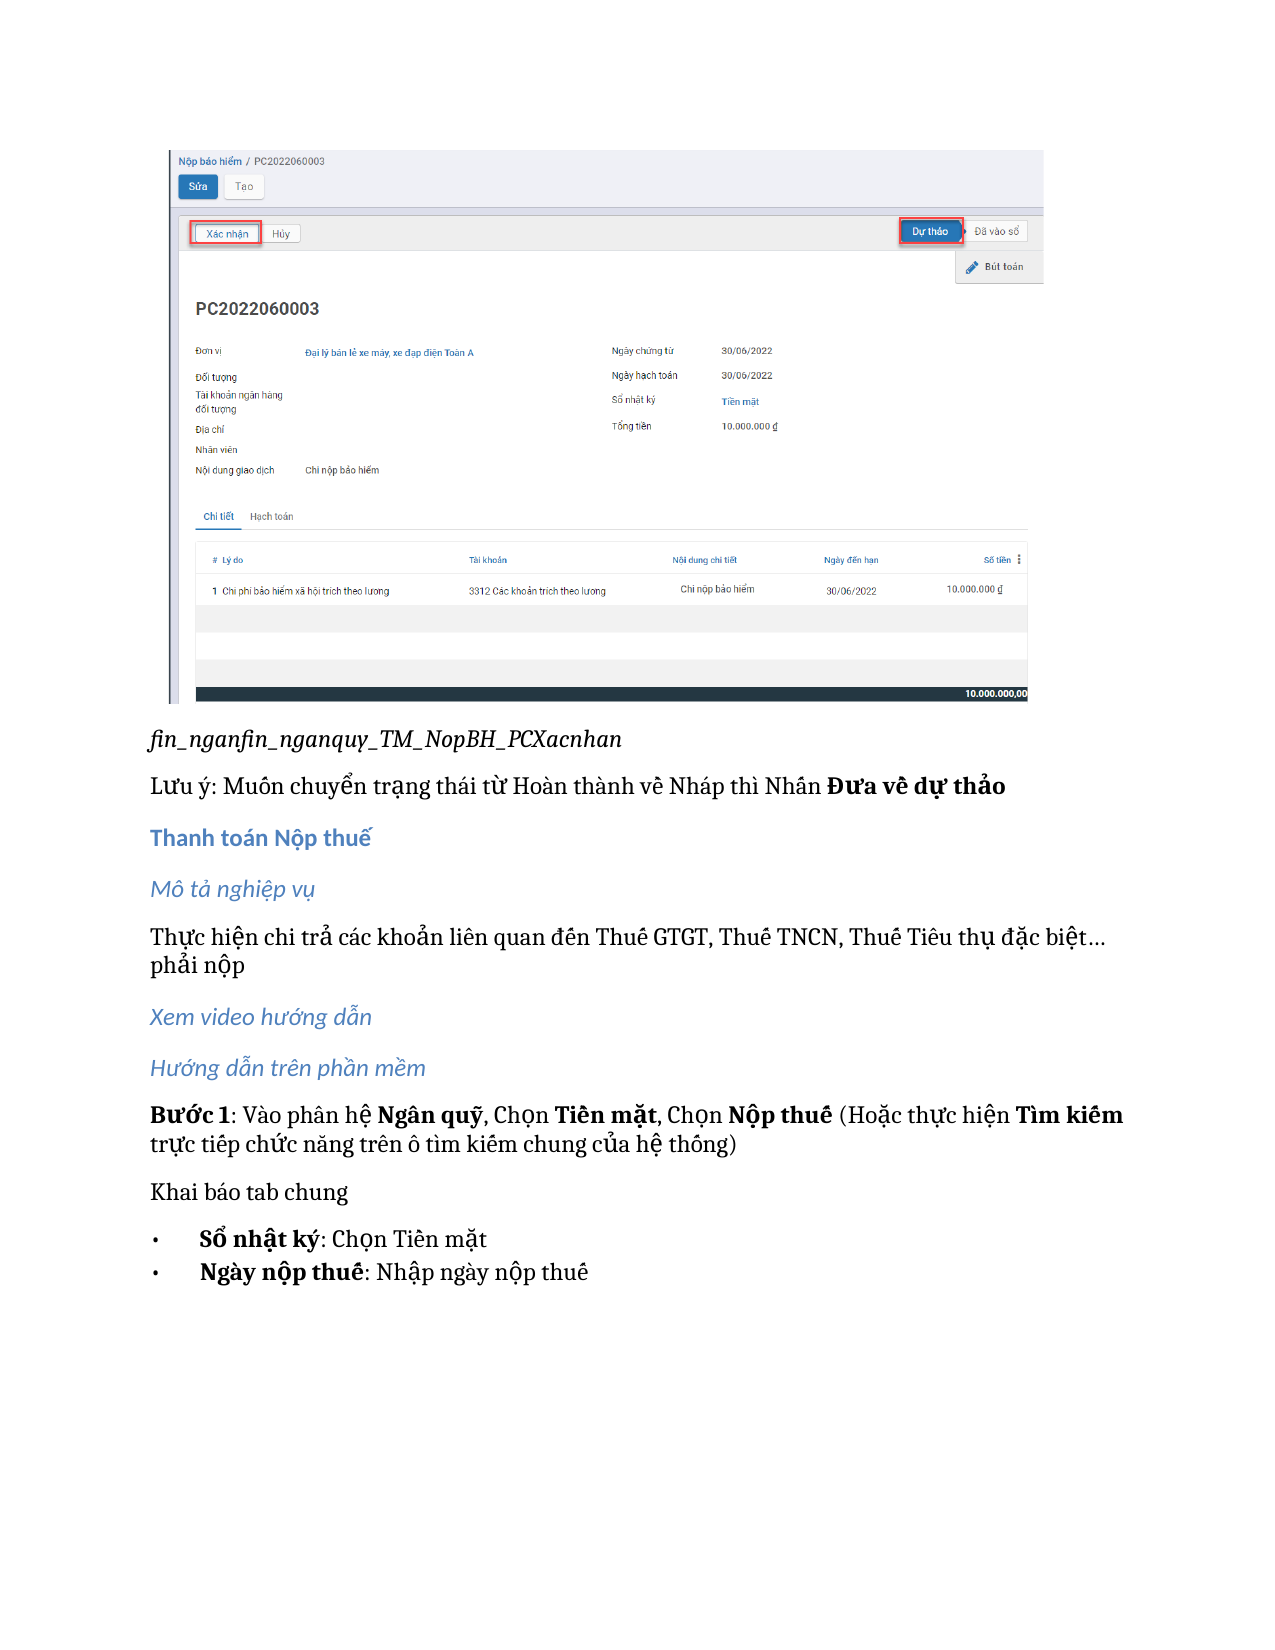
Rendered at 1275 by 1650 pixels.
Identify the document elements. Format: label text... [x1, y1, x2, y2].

text Thực hiện chi trả các khoản liên quan đến Thuế GTGT, Thuế TNCN, Thuế Tiêu thụ đặc biệt…phải nộp [150, 922, 1125, 980]
text fin_nganfin_nganquy_TM_NopBH_PCXacnhan [150, 725, 1125, 753]
list Ngày nộp thuế: Nhập ngày nộp thuế [150, 1258, 1125, 1286]
subtitle Mô tả nghiệp vụ [150, 873, 1125, 904]
text Lưu ý: Muốn chuyển trạng thái từ Hoàn thành về Nháp thì Nhấn Đưa về dự thảo [150, 772, 1125, 801]
subtitle Thanh toán Nộp thuế [150, 822, 1125, 852]
text Bước 1: Vào phân hệ Ngân quỹ, Chọn Tiền mặt, Chọn Nộp thuế (Hoặc thực hiện Tìm kiếm trực tiếp chức năng trên ô tìm kiếm chung của hệ thống) [150, 1101, 1125, 1159]
picture [168, 150, 1044, 704]
subtitle Xem video hướng dẫn [150, 1001, 1125, 1031]
subtitle Hướng dẫn trên phần mềm [150, 1052, 1125, 1083]
text Khai báo tab chung [150, 1178, 1125, 1206]
list Sổ nhật ký: Chọn Tiền mặt [150, 1225, 1125, 1254]
